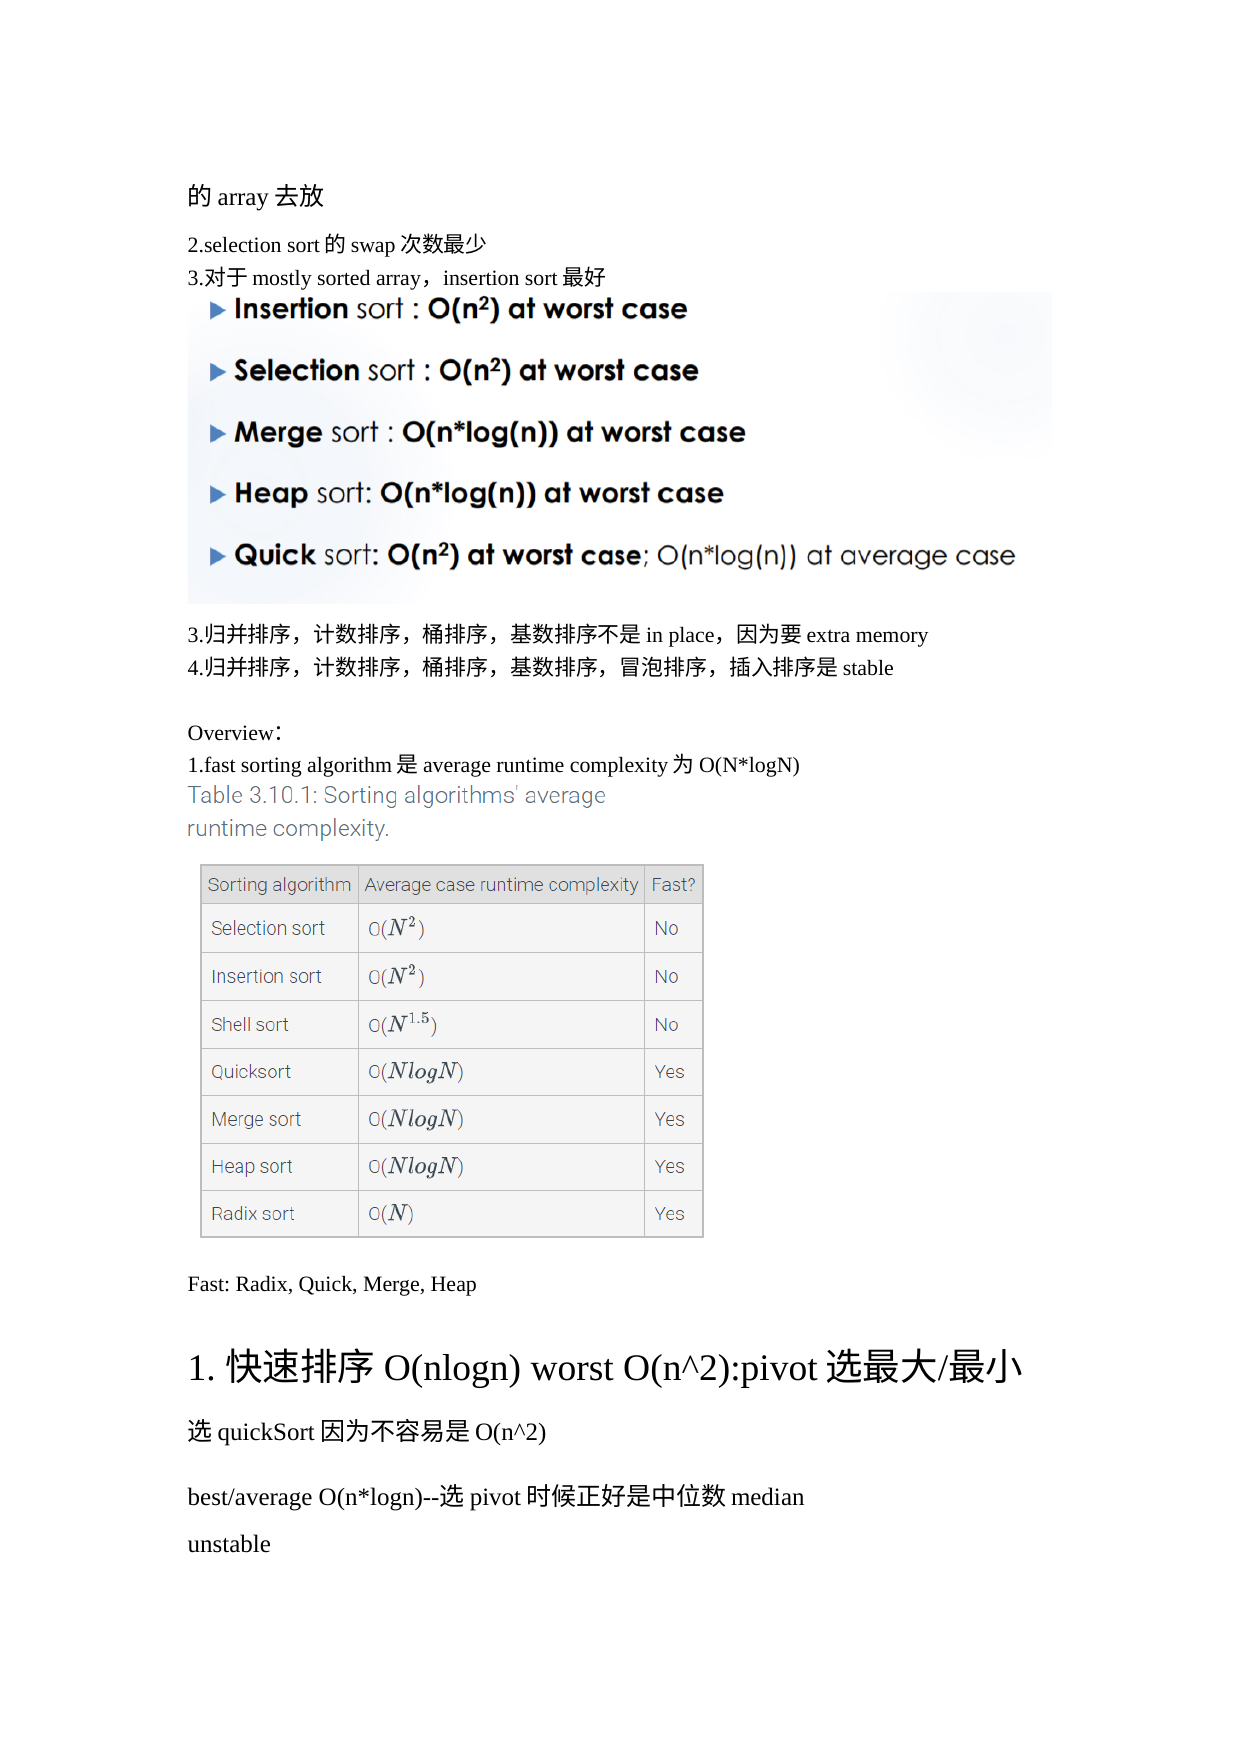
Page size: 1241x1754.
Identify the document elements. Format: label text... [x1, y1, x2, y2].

text 选quickSort因为不容易是O(n^2) [187, 1397, 1053, 1462]
text Overview： [187, 714, 1053, 747]
text best/average O(n*logn)--选pivot时候正好是中位数median [187, 1462, 1053, 1527]
picture [187, 779, 708, 1249]
text unstable [187, 1527, 1053, 1559]
text 4.归并排序，计数排序，桶排序，基数排序，冒泡排序，插入排序是stable [187, 649, 1053, 682]
text 1.fast sorting algorithm是average runtime complexity为O(N*logN) [187, 747, 1053, 779]
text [187, 162, 1053, 227]
picture [187, 292, 1052, 604]
text 3.归并排序，计数排序，桶排序，基数排序不是in place，因为要extra memory [187, 617, 1053, 649]
text 3.对于mostly sorted array，insertion sort最好 [187, 259, 1053, 292]
text 2.selection sort的swap次数最少 [187, 227, 1053, 259]
text Fast: Radix, Quick, Merge, Heap [187, 1267, 1053, 1299]
list 快速排序 O(nlogn) worst O(n^2):pivot选最大/最小 [187, 1332, 1053, 1397]
